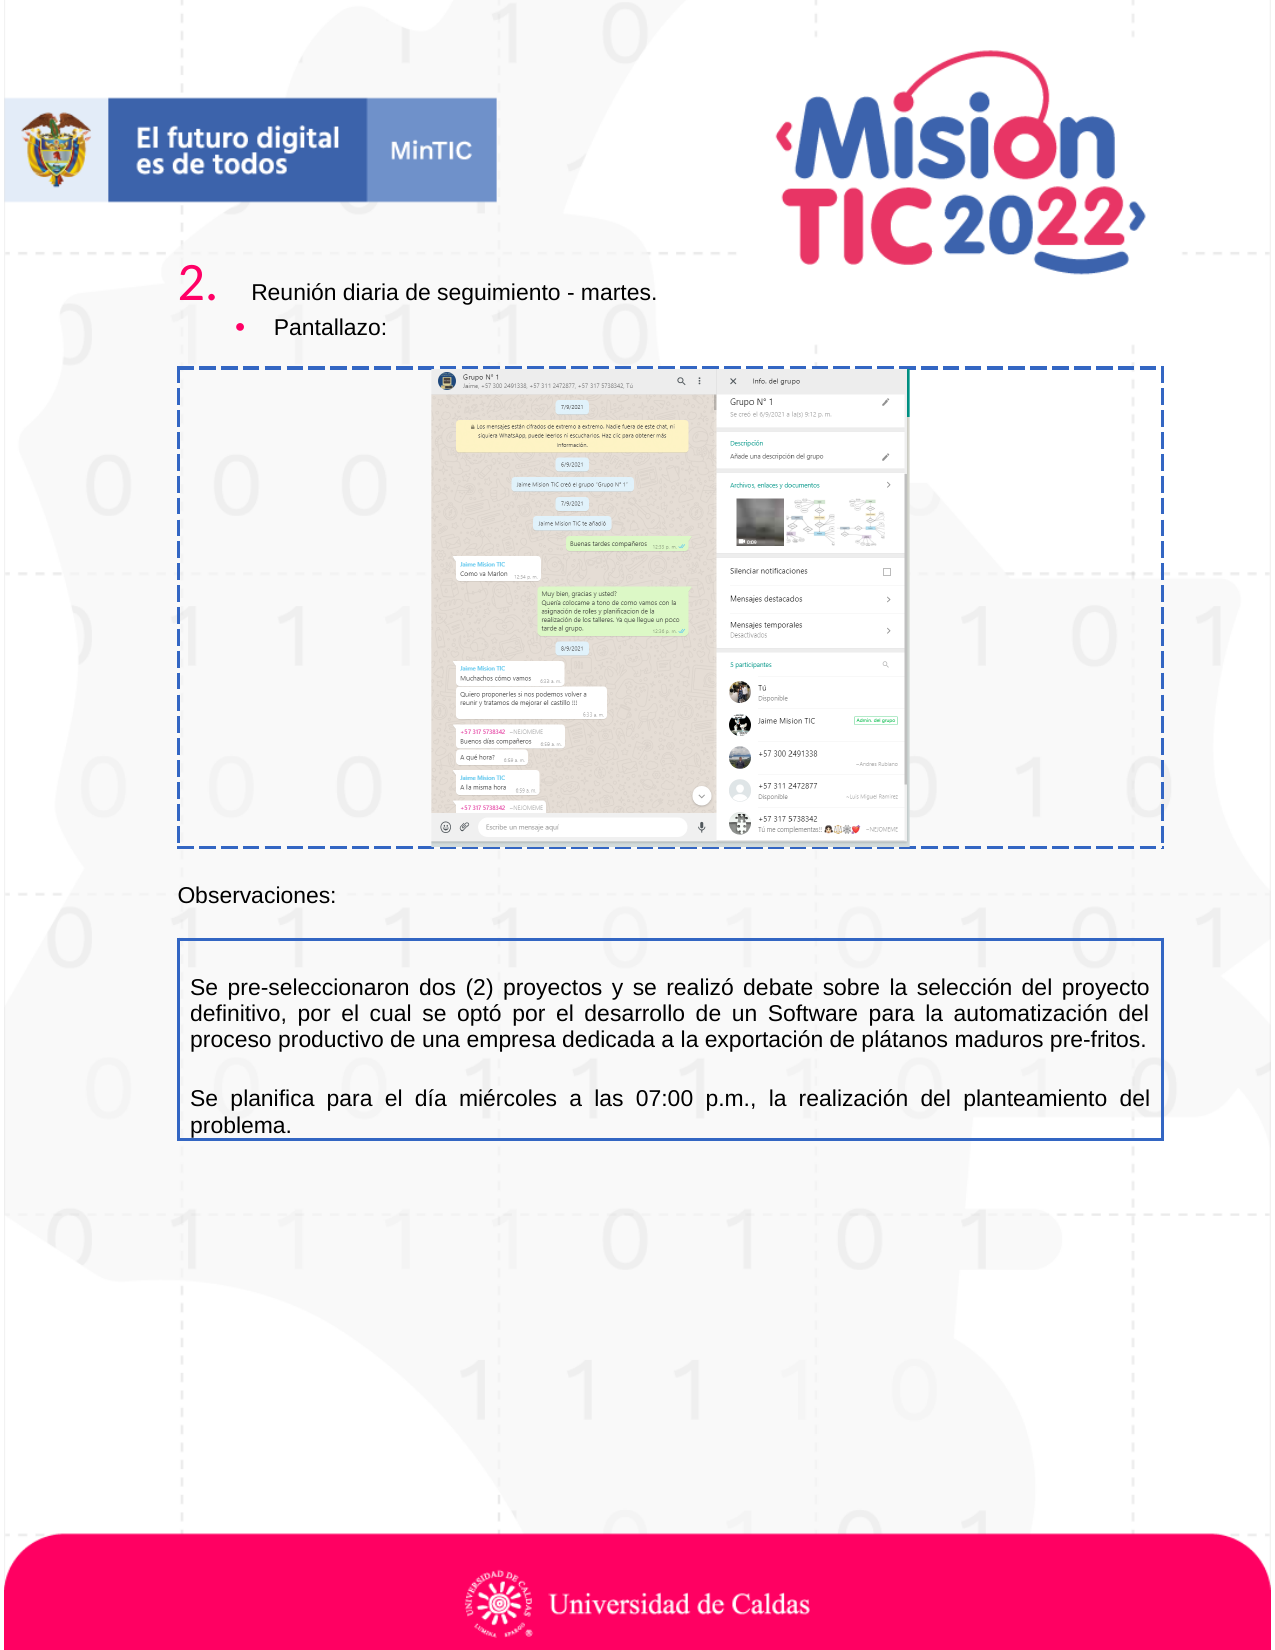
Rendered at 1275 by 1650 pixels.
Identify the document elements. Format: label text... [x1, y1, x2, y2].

list Reunión diaria de seguimiento - martes. [177, 248, 1098, 314]
picture [4, 0, 1271, 1650]
table_header Se pre-seleccionaron dos (2) proyectos y se realizó debate sobre la selección del proyecto definitivo, por el cual se optó por el desarrollo de un Software para la automatización del proceso productivo de una empresa dedicada a la exportación de plátanos maduros pre-fritos. Se planifica para el día miércoles a las 07:00 p.m., la realización del planteamiento del problema. [180, 941, 1161, 1138]
table_header [910, 366, 1162, 846]
list Pantallazo: [236, 314, 1098, 340]
table_header [179, 366, 431, 846]
text Observaciones: [177, 882, 1098, 908]
